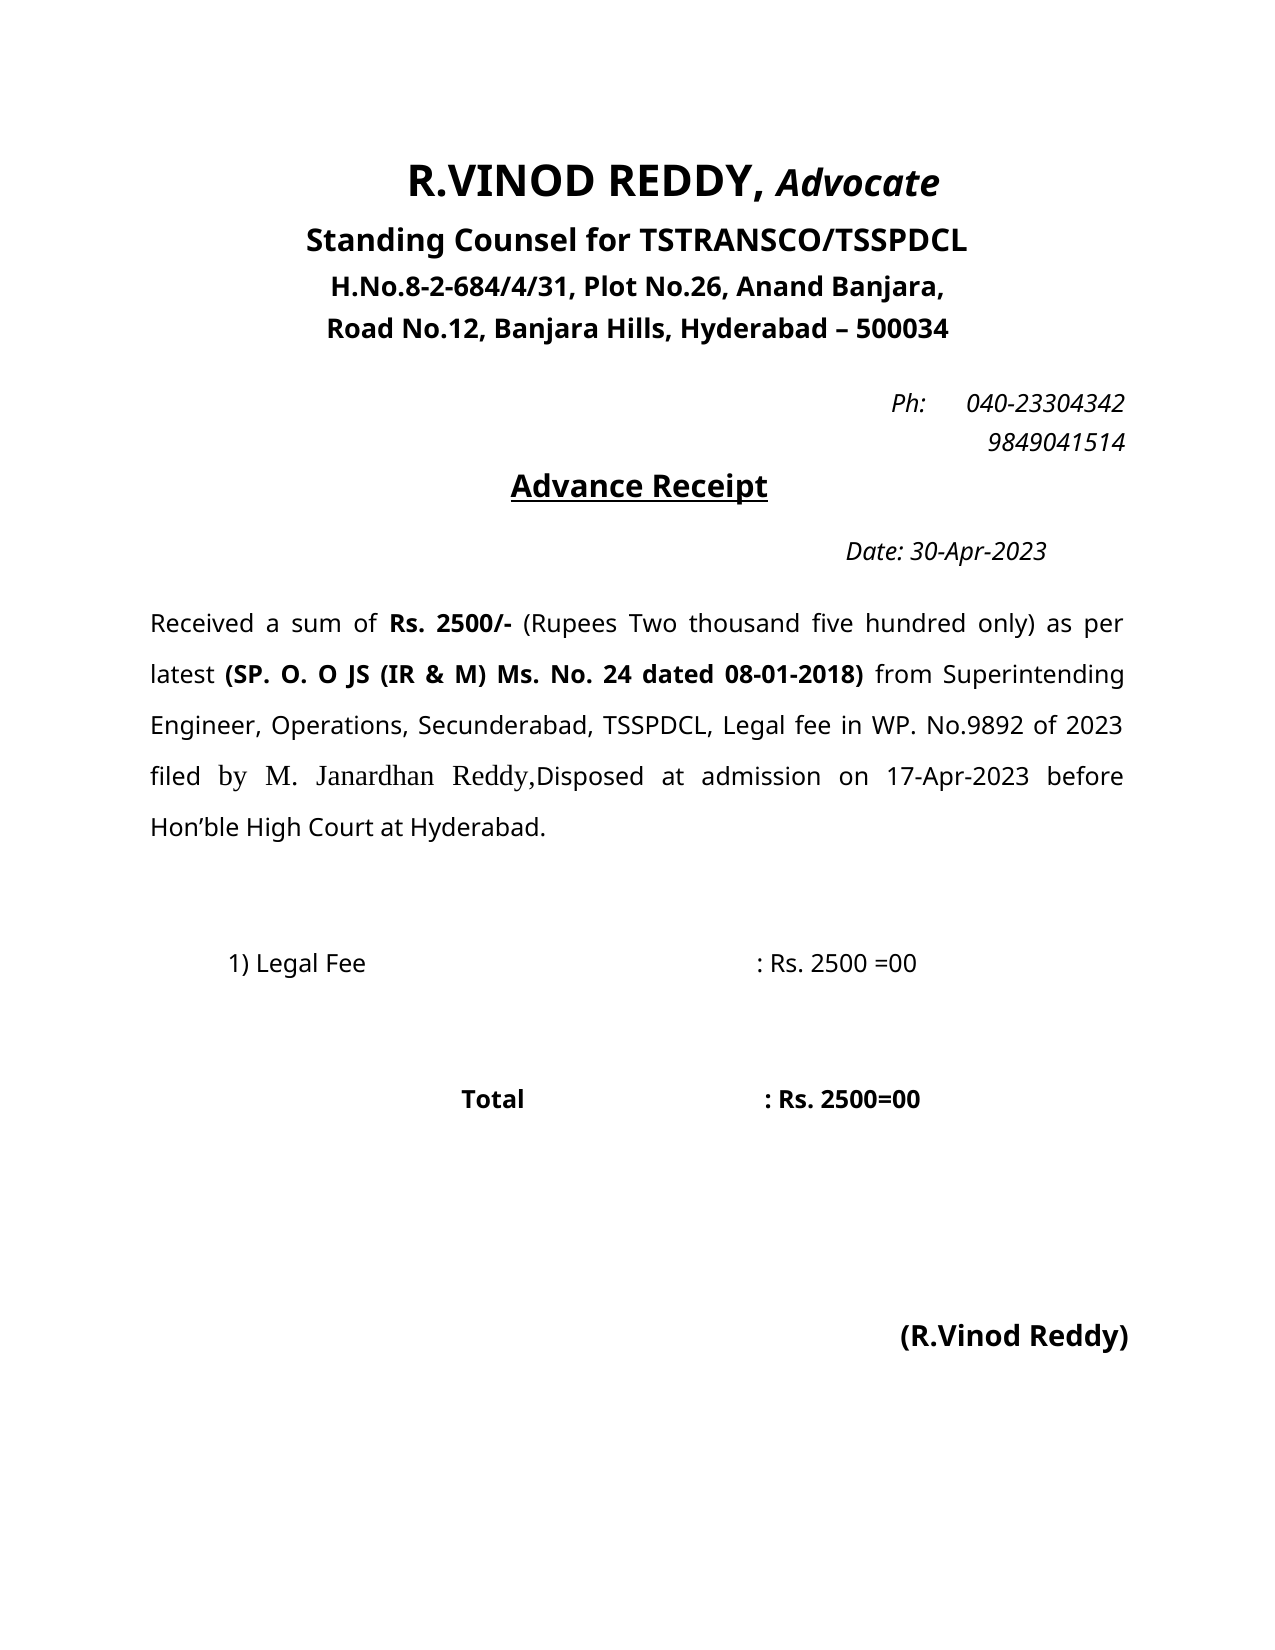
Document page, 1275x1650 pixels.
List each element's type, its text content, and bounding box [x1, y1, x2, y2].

text Advance Receipt [150, 463, 1128, 506]
text R.VINOD REDDY, Advocate [227, 150, 1047, 209]
text 9849041514 [150, 424, 1125, 458]
text Road No.12, Banjara Hills, Hyderabad – 500034 [150, 310, 1125, 347]
text H.No.8-2-684/4/31, Plot No.26, Anand Banjara, [150, 267, 1125, 304]
text Ph: 040-23304342 [150, 385, 1125, 419]
text 1) Legal Fee : Rs. 2500 =00 [227, 946, 1010, 980]
text Total : Rs. 2500=00 [227, 1082, 1010, 1116]
text Standing Counsel for TSTRANSCO/TSSPDCL [227, 218, 1047, 261]
text Received a sum of Rs. 2500/- (Rupees Two thousand five hundred only) as per latest (SP. O. O JS (IR & M) Ms. No. 24 dated 08-01-2018) from Superintending Engineer, Operations, Secunderabad, TSSPDCL, Legal fee in WP. No.9892 of 2023 filed by M. Janardhan Reddy,Disposed at admission on 17-Apr-2023 before Hon’ble High Court at Hyderabad. [150, 605, 1125, 844]
text Date: 30-Apr-2023 [227, 533, 1047, 567]
text (R.Vinod Reddy) [677, 1315, 1128, 1355]
